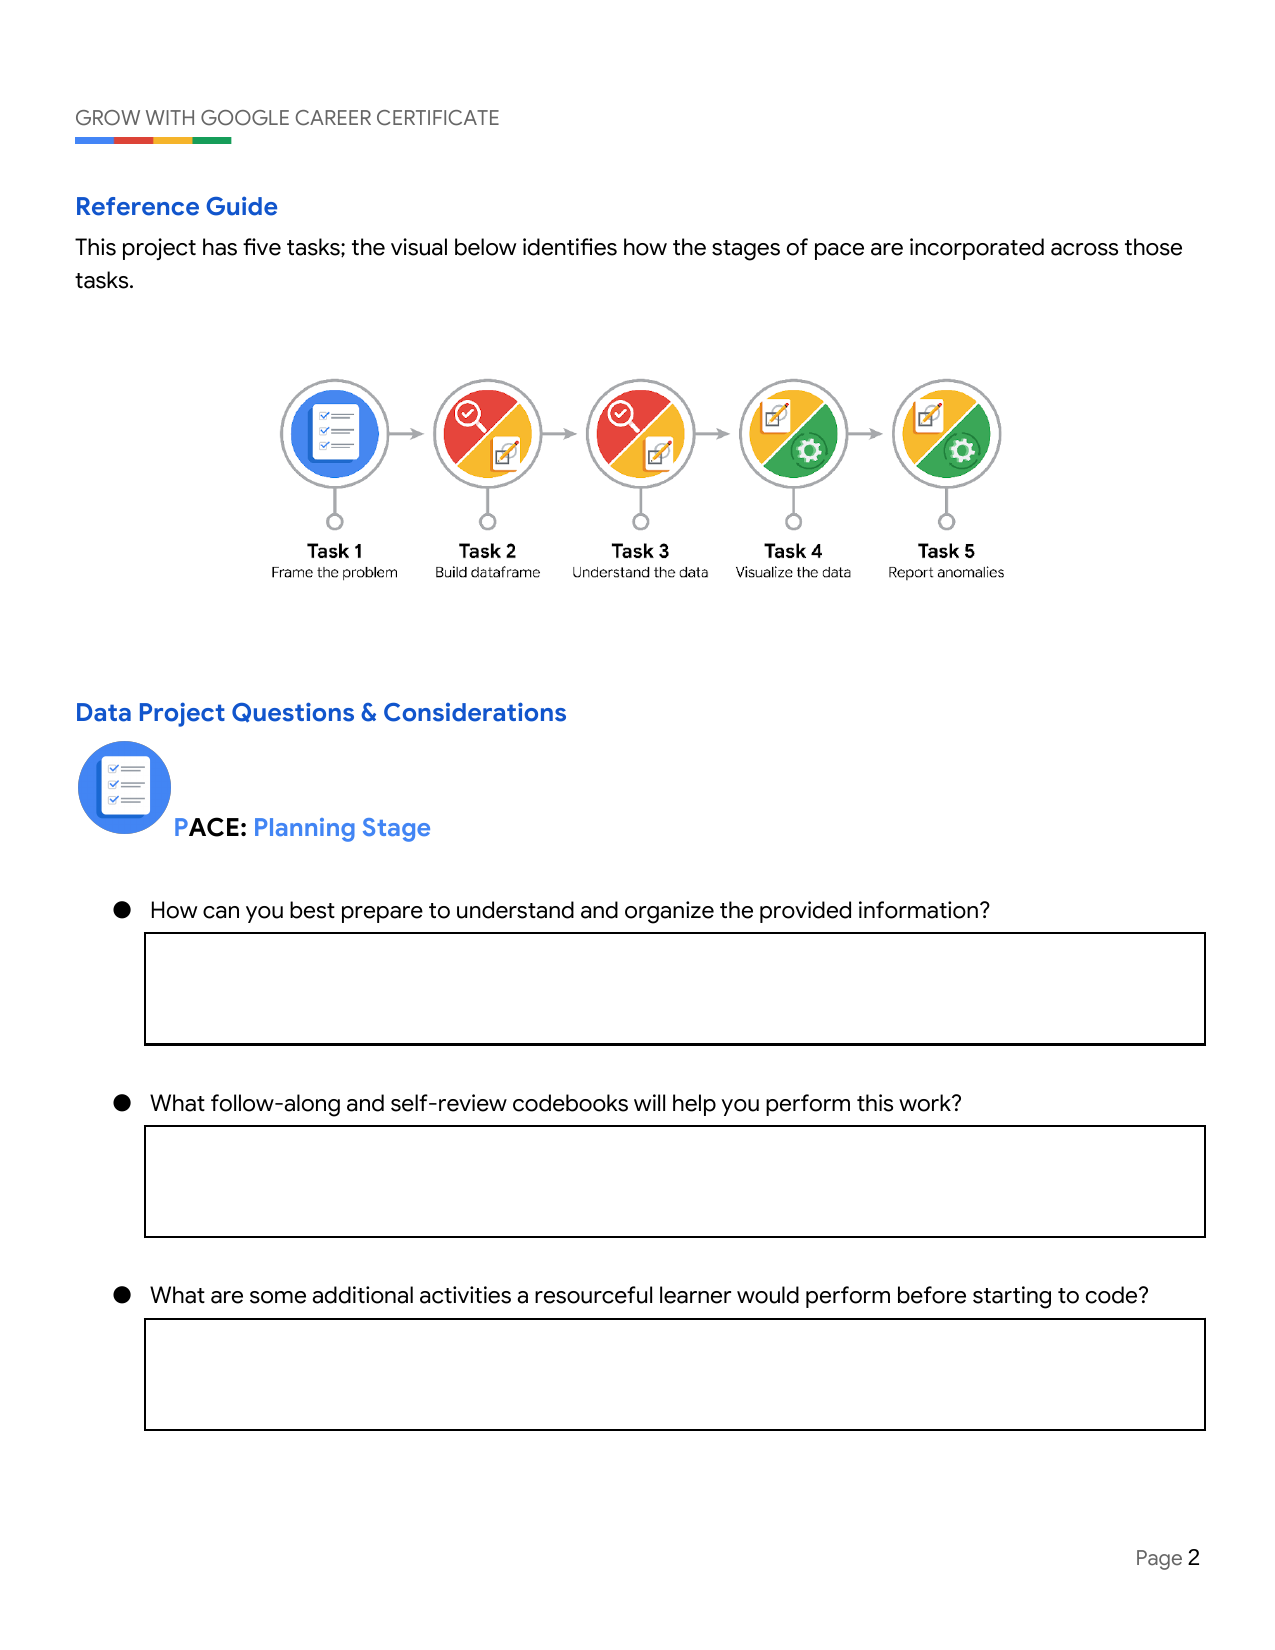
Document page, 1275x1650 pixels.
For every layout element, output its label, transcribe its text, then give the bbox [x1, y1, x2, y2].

text Reference Guide [75, 191, 1200, 223]
list What follow-along and self-review codebooks will help you perform this work? [112, 1089, 1200, 1118]
list How can you best prepare to understand and organize the provided information? [112, 896, 1200, 925]
text PACE: Planning Stage [75, 739, 1200, 844]
text This project has five tasks; the visual below identifies how the stages of pace are incorporated across those tasks. [75, 233, 1200, 295]
picture [75, 738, 173, 837]
text Data Project Questions & Considerations [75, 697, 1200, 728]
list What are some additional activities a resourceful learner would perform before starting to code? [112, 1282, 1200, 1310]
picture [75, 137, 232, 144]
picture [75, 299, 1200, 652]
